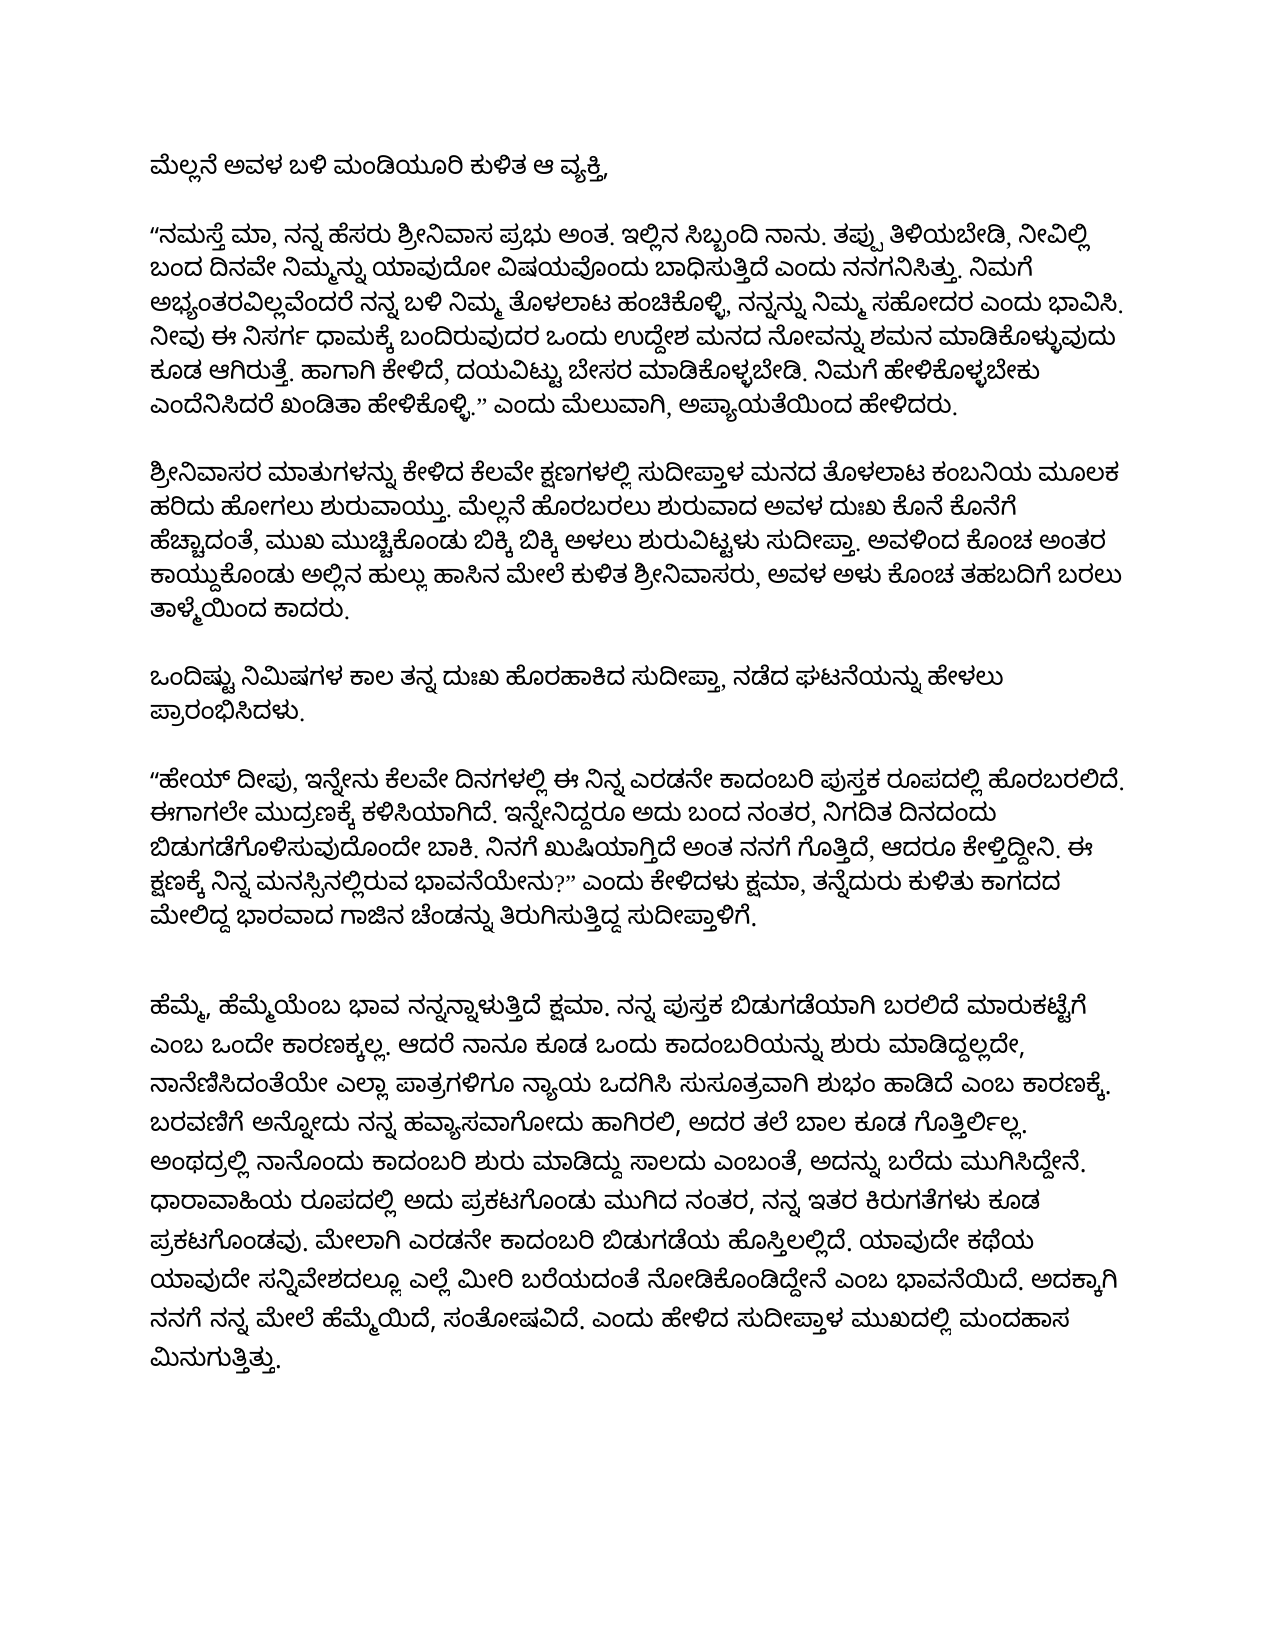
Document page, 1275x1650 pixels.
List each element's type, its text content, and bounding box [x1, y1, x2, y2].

text ಮೆಲ್ಲನೆ ಅವಳ ಬಳಿ ಮಂಡಿಯೂರಿ ಕುಳಿತ ಆ ವ್ಯಕ್ತಿ, “ನಮಸ್ತೆ ಮಾ, ನನ್ನ ಹೆಸರು ಶ್ರೀನಿವಾಸ ಪ್ರಭು ಅಂತ. ಇಲ್ಲಿನ ಸಿಬ್ಬಂದಿ ನಾನು. ತಪ್ಪು ತಿಳಿಯಬೇಡಿ, ನೀವಿಲ್ಲಿ ಬಂದ ದಿನವೇ ನಿಮ್ಮನ್ನು ಯಾವುದೋ ವಿಷಯವೊಂದು ಬಾಧಿಸುತ್ತಿದೆ ಎಂದು ನನಗನಿಸಿತ್ತು. ನಿಮಗೆ ಅಭ್ಯಂತರವಿಲ್ಲವೆಂದರೆ ನನ್ನ ಬಳಿ ನಿಮ್ಮ ತೊಳಲಾಟ ಹಂಚಿಕೊಳ್ಳಿ, ನನ್ನನ್ನು ನಿಮ್ಮ ಸಹೋದರ ಎಂದು ಭಾವಿಸಿ. ನೀವು ಈ ನಿಸರ್ಗ ಧಾಮಕ್ಕೆ ಬಂದಿರುವುದರ ಒಂದು ಉದ್ದೇಶ ಮನದ ನೋವನ್ನು ಶಮನ ಮಾಡಿಕೊಳ್ಳುವುದು ಕೂಡ ಆಗಿರುತ್ತೆ. ಹಾಗಾಗಿ ಕೇಳಿದೆ, ದಯವಿಟ್ಟು ಬೇಸರ ಮಾಡಿಕೊಳ್ಳಬೇಡಿ. ನಿಮಗೆ ಹೇಳಿಕೊಳ್ಳಬೇಕು ಎಂದೆನಿಸಿದರೆ ಖಂಡಿತಾ ಹೇಳಿಕೊಳ್ಳಿ.” ಎಂದು ಮೆಲುವಾಗಿ, ಅಪ್ಯಾಯತೆಯಿಂದ ಹೇಳಿದರು. ಶ್ರೀನಿವಾಸರ ಮಾತುಗಳನ್ನು ಕೇಳಿದ ಕೆಲವೇ ಕ್ಷಣಗಳಲ್ಲಿ ಸುದೀಪ್ತಾಳ ಮನದ ತೊಳಲಾಟ ಕಂಬನಿಯ ಮೂಲಕ ಹರಿದು ಹೋಗಲು ಶುರುವಾಯ್ತು. ಮೆಲ್ಲನೆ ಹೊರಬರಲು ಶುರುವಾದ ಅವಳ ದುಃಖ ಕೊನೆ ಕೊನೆಗೆ ಹೆಚ್ಚಾದಂತೆ, ಮುಖ ಮುಚ್ಚಿಕೊಂಡು ಬಿಕ್ಕಿ ಬಿಕ್ಕಿ ಅಳಲು ಶುರುವಿಟ್ಟಳು ಸುದೀಪ್ತಾ. ಅವಳಿಂದ ಕೊಂಚ ಅಂತರ ಕಾಯ್ದುಕೊಂಡು ಅಲ್ಲಿನ ಹುಲ್ಲು ಹಾಸಿನ ಮೇಲೆ ಕುಳಿತ ಶ್ರೀನಿವಾಸರು, ಅವಳ ಅಳು ಕೊಂಚ ತಹಬದಿಗೆ ಬರಲು ತಾಳ್ಮೆಯಿಂದ ಕಾದರು. ಒಂದಿಷ್ಟು ನಿಮಿಷಗಳ ಕಾಲ ತನ್ನ ದುಃಖ ಹೊರಹಾಕಿದ ಸುದೀಪ್ತಾ, ನಡೆದ ಘಟನೆಯನ್ನು ಹೇಳಲು ಪ್ರಾರಂಭಿಸಿದಳು. “ಹೇಯ್ ದೀಪು, ಇನ್ನೇನು ಕೆಲವೇ ದಿನಗಳಲ್ಲಿ ಈ ನಿನ್ನ ಎರಡನೇ ಕಾದಂಬರಿ ಪುಸ್ತಕ ರೂಪದಲ್ಲಿ ಹೊರಬರಲಿದೆ. ಈಗಾಗಲೇ ಮುದ್ರಣಕ್ಕೆ ಕಳಿಸಿಯಾಗಿದೆ. ಇನ್ನೇನಿದ್ದರೂ ಅದು ಬಂದ ನಂತರ, ನಿಗದಿತ ದಿನದಂದು ಬಿಡುಗಡೆಗೊಳಿಸುವುದೊಂದೇ ಬಾಕಿ. ನಿನಗೆ ಖುಷಿಯಾಗ್ತಿದೆ ಅಂತ ನನಗೆ ಗೊತ್ತಿದೆ, ಆದರೂ ಕೇಳ್ತಿದ್ದೀನಿ. ಈ ಕ್ಷಣಕ್ಕೆ ನಿನ್ನ ಮನಸ್ಸಿನಲ್ಲಿರುವ ಭಾವನೆಯೇನು?” ಎಂದು ಕೇಳಿದಳು ಕ್ಷಮಾ, ತನ್ನೆದುರು ಕುಳಿತು ಕಾಗದದ ಮೇಲಿದ್ದ ಭಾರವಾದ ಗಾಜಿನ ಚೆಂಡನ್ನು ತಿರುಗಿಸುತ್ತಿದ್ದ ಸುದೀಪ್ತಾಳಿಗೆ. [150, 150, 1125, 933]
text ಹೆಮ್ಮೆ, ಹೆಮ್ಮೆಯೆಂಬ ಭಾವ ನನ್ನನ್ನಾಳುತ್ತಿದೆ ಕ್ಷಮಾ. ನನ್ನ ಪುಸ್ತಕ ಬಿಡುಗಡೆಯಾಗಿ ಬರಲಿದೆ ಮಾರುಕಟ್ಟೆಗೆ ಎಂಬ ಒಂದೇ ಕಾರಣಕ್ಕಲ್ಲ. ಆದರೆ ನಾನೂ ಕೂಡ ಒಂದು ಕಾದಂಬರಿಯನ್ನು ಶುರು ಮಾಡಿದ್ದಲ್ಲದೇ, ನಾನೆಣಿಸಿದಂತೆಯೇ ಎಲ್ಲಾ ಪಾತ್ರಗಳಿಗೂ ನ್ಯಾಯ ಒದಗಿಸಿ ಸುಸೂತ್ರವಾಗಿ ಶುಭಂ ಹಾಡಿದೆ ಎಂಬ ಕಾರಣಕ್ಕೆ. ಬರವಣಿಗೆ ಅನ್ನೋದು ನನ್ನ ಹವ್ಯಾಸವಾಗೋದು ಹಾಗಿರಲಿ, ಅದರ ತಲೆ ಬಾಲ ಕೂಡ ಗೊತ್ತಿರ್ಲಿಲ್ಲ. ಅಂಥದ್ರಲ್ಲಿ ನಾನೊಂದು ಕಾದಂಬರಿ ಶುರು ಮಾಡಿದ್ದು ಸಾಲದು ಎಂಬಂತೆ, ಅದನ್ನು ಬರೆದು ಮುಗಿಸಿದ್ದೇನೆ. ಧಾರಾವಾಹಿಯ ರೂಪದಲ್ಲಿ ಅದು ಪ್ರಕಟಗೊಂಡು ಮುಗಿದ ನಂತರ, ನನ್ನ ಇತರ ಕಿರುಗತೆಗಳು ಕೂಡ ಪ್ರಕಟಗೊಂಡವು. ಮೇಲಾಗಿ ಎರಡನೇ ಕಾದಂಬರಿ ಬಿಡುಗಡೆಯ ಹೊಸ್ತಿಲಲ್ಲಿದೆ. ಯಾವುದೇ ಕಥೆಯ ಯಾವುದೇ ಸನ್ನಿವೇಶದಲ್ಲೂ ಎಲ್ಲೆ ಮೀರಿ ಬರೆಯದಂತೆ ನೋಡಿಕೊಂಡಿದ್ದೇನೆ ಎಂಬ ಭಾವನೆಯಿದೆ. ಅದಕ್ಕಾಗಿ ನನಗೆ ನನ್ನ ಮೇಲೆ ಹೆಮ್ಮೆಯಿದೆ, ಸಂತೋಷವಿದೆ. ಎಂದು ಹೇಳಿದ ಸುದೀಪ್ತಾಳ ಮುಖದಲ್ಲಿ ಮಂದಹಾಸ ಮಿನುಗುತ್ತಿತ್ತು. [150, 989, 1125, 1376]
